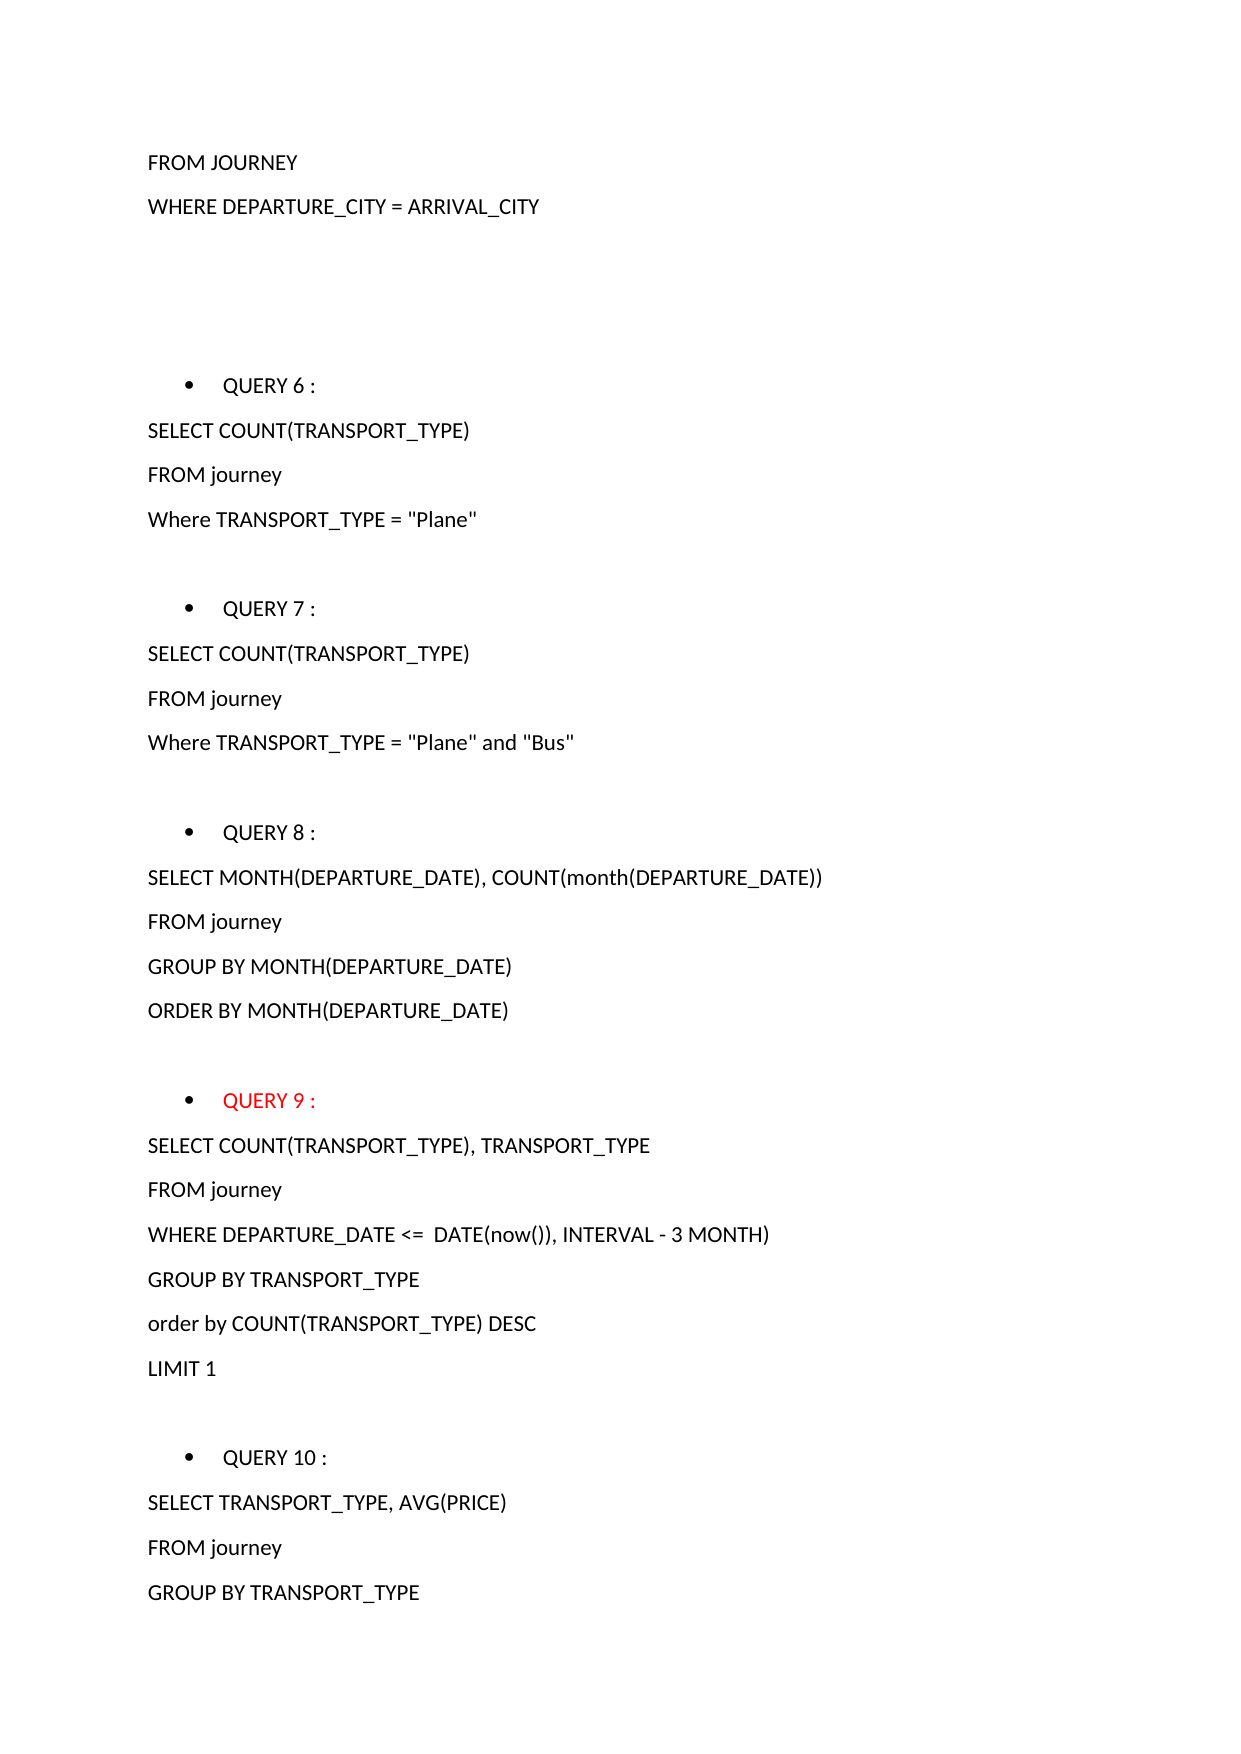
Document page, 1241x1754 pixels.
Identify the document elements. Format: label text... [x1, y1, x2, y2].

list QUERY 6 : [185, 371, 1093, 399]
text GROUP BY TRANSPORT_TYPE [148, 1578, 1093, 1606]
text FROM journey [148, 1175, 1093, 1203]
list QUERY 8 : [185, 818, 1093, 846]
text FROM journey [148, 684, 1093, 712]
text Where TRANSPORT_TYPE = "Plane" and "Bus" [148, 728, 1093, 757]
text FROM journey [148, 1533, 1093, 1561]
text SELECT COUNT(TRANSPORT_TYPE), TRANSPORT_TYPE [148, 1131, 1093, 1159]
text FROM journey [148, 460, 1093, 488]
text SELECT COUNT(TRANSPORT_TYPE) [148, 639, 1093, 667]
text LIMIT 1 [148, 1354, 1093, 1382]
list QUERY 9 : [185, 1086, 1093, 1114]
text GROUP BY TRANSPORT_TYPE [148, 1265, 1093, 1293]
list QUERY 7 : [185, 594, 1093, 622]
text FROM JOURNEY [148, 148, 1093, 176]
text SELECT MONTH(DEPARTURE_DATE), COUNT(month(DEPARTURE_DATE)) [148, 863, 1093, 891]
text order by COUNT(TRANSPORT_TYPE) DESC [148, 1309, 1093, 1337]
text FROM journey [148, 907, 1093, 935]
text SELECT TRANSPORT_TYPE, AVG(PRICE) [148, 1488, 1093, 1516]
text GROUP BY MONTH(DEPARTURE_DATE) [148, 952, 1093, 980]
text ORDER BY MONTH(DEPARTURE_DATE) [148, 997, 1093, 1025]
text Where TRANSPORT_TYPE = "Plane" [148, 505, 1093, 533]
text WHERE DEPARTURE_CITY = ARRIVAL_CITY [148, 192, 1093, 220]
text SELECT COUNT(TRANSPORT_TYPE) [148, 416, 1093, 444]
text WHERE DEPARTURE_DATE <= DATE(now()), INTERVAL - 3 MONTH) [148, 1220, 1093, 1248]
list QUERY 10 : [185, 1443, 1093, 1472]
